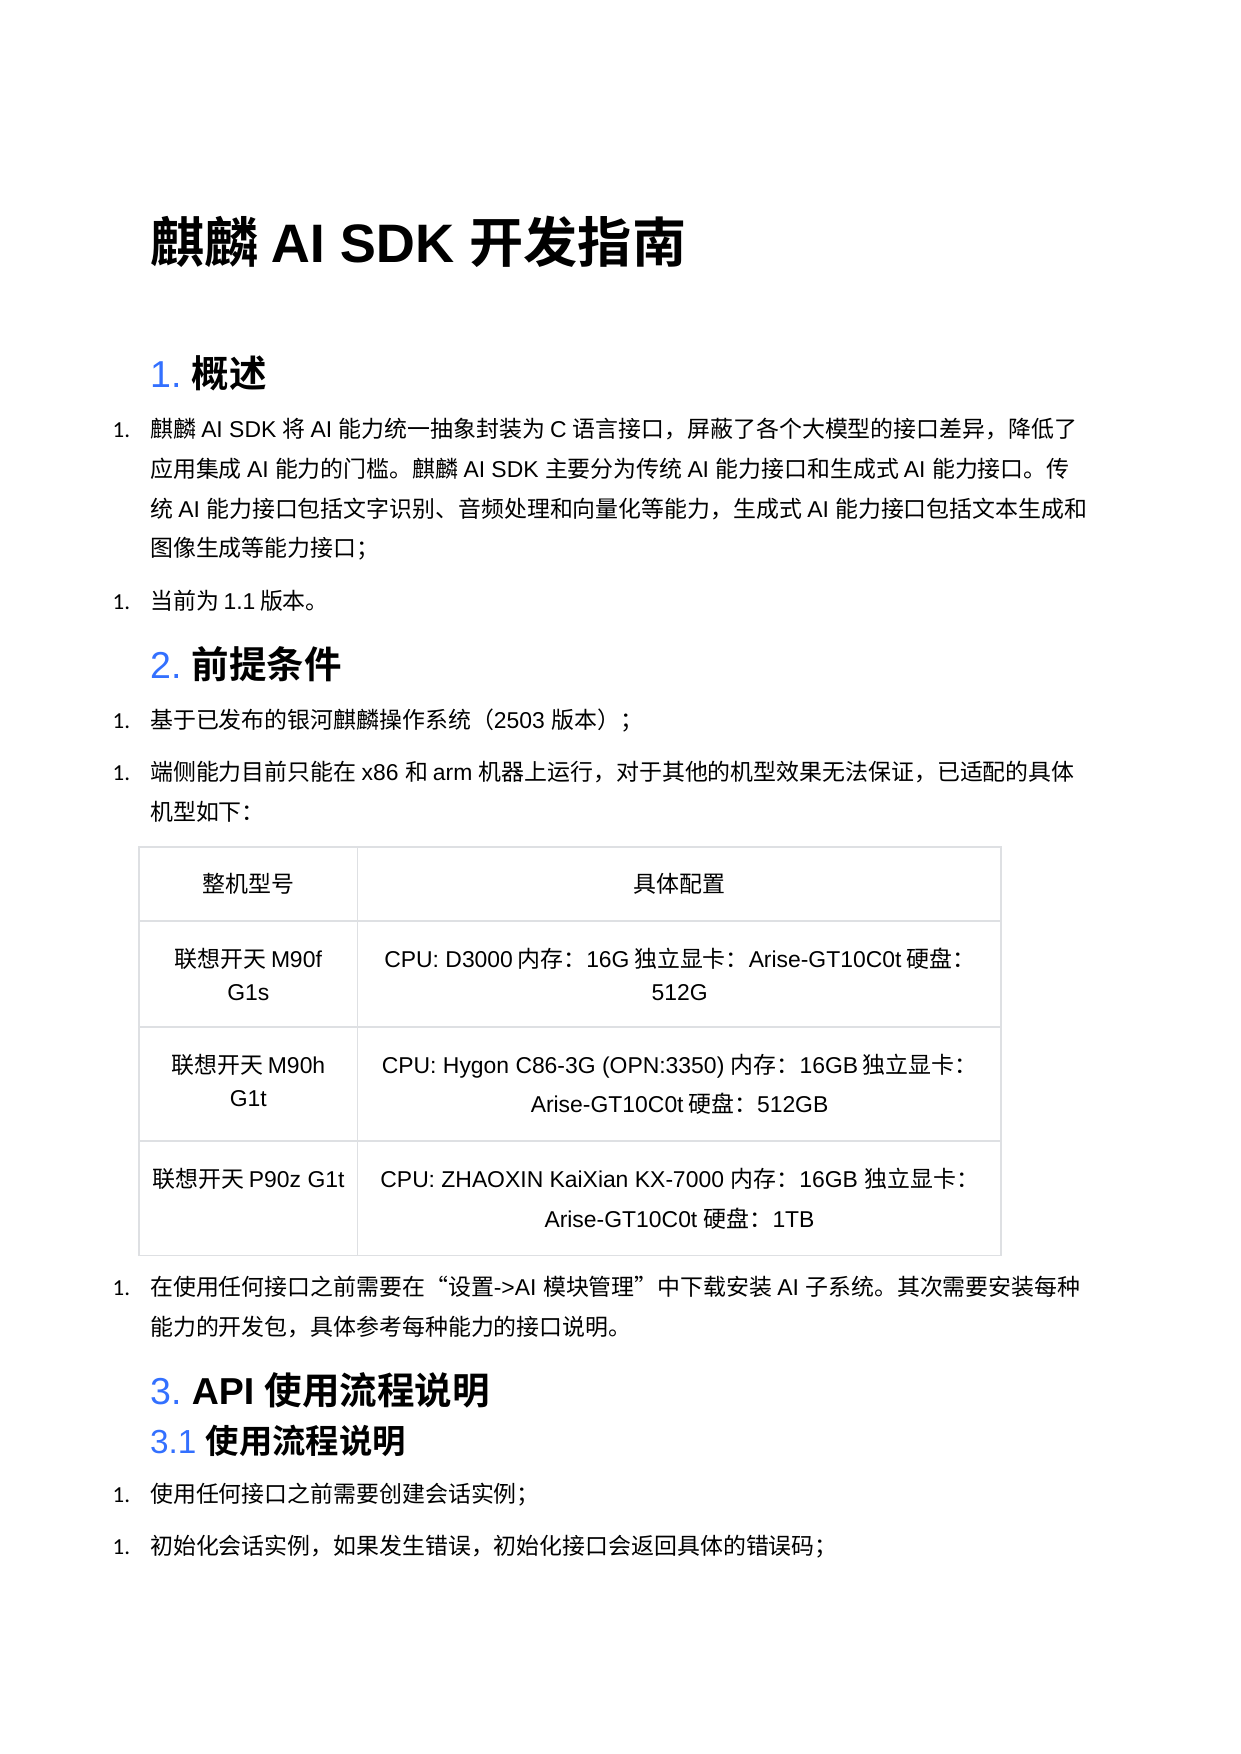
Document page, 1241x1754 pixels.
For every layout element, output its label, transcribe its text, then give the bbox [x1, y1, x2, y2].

list 麒麟 AI SDK 将 AI 能力统一抽象封装为 C 语言接口，屏蔽了各个大模型的接口差异，降低了应用集成 AI 能力的门槛。麒麟 AI SDK 主要分为传统 AI 能力接口和生成式 AI 能力接口。传统 AI 能力接口包括文字识别、音频处理和向量化等能力，生成式 AI 能力接口包括文本生成和图像生成等能力接口； [112, 411, 1090, 563]
text 麒麟 AI SDK 开发指南 [150, 200, 1090, 278]
table_cell 联想开天 P90z G1t [140, 1142, 357, 1254]
table_header 整机型号 [140, 848, 357, 920]
list 初始化会话实例，如果发生错误，初始化接口会返回具体的错误码； [112, 1528, 1090, 1561]
list 使用任何接口之前需要创建会话实例； [112, 1476, 1090, 1509]
table_header 具体配置 [358, 848, 1000, 920]
table_cell 联想开天M90h G1t [140, 1028, 357, 1140]
list 当前为1.1版本。 [112, 582, 1090, 616]
list 端侧能力目前只能在 x86 和 arm 机器上运行，对于其他的机型效果无法保证，已适配的具体机型如下： [112, 754, 1090, 827]
table_cell CPU: Hygon C86-3G (OPN:3350) 内存：16GB独立显卡：Arise-GT10C0t硬盘：512GB [358, 1028, 1000, 1140]
table_cell CPU: ZHAOXIN KaiXian KX-7000 内存：16GB 独立显卡：Arise-GT10C0t 硬盘：1TB [358, 1142, 1000, 1254]
table_cell 联想开天M90f G1s [140, 922, 357, 1026]
list 基于已发布的银河麒麟操作系统（2503 版本）； [112, 702, 1090, 735]
table_cell CPU: D3000内存：16G独立显卡：Arise-GT10C0t硬盘：512G [358, 922, 1000, 1026]
list 在使用任何接口之前需要在“设置->AI 模块管理”中下载安装 AI 子系统。其次需要安装每种能力的开发包，具体参考每种能力的接口说明。 [112, 1269, 1090, 1342]
